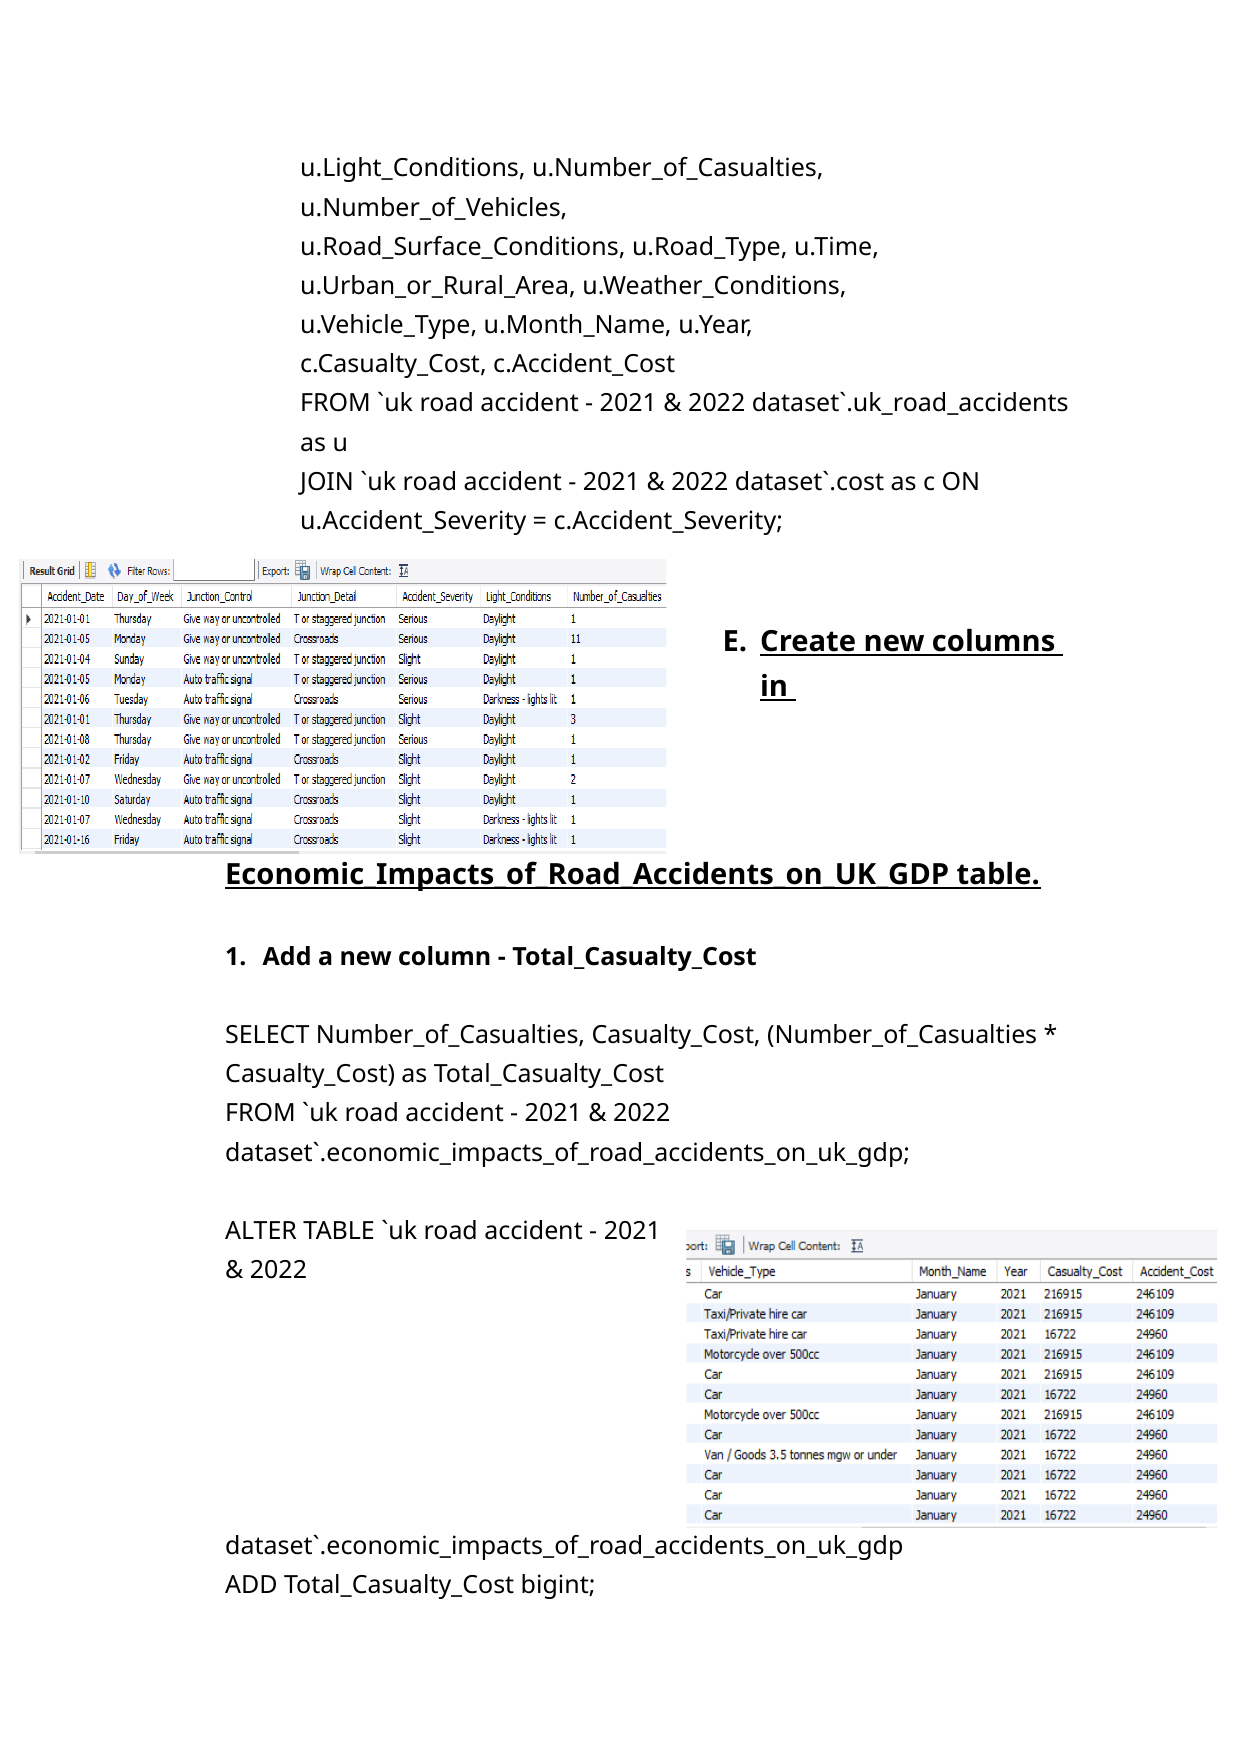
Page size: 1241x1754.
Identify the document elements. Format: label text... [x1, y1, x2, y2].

list Create new columns in Economic_Impacts_of_Road_Accidents_on_UK_GDP table. [187, 620, 1090, 893]
list u.Road_Surface_Conditions, u.Road_Type, u.Time, u.Urban_or_Rural_Area, u.Weather_Conditions, [300, 228, 1090, 302]
list ADD Total_Casualty_Cost bigint; [225, 1566, 1090, 1601]
list u.Vehicle_Type, u.Month_Name, u.Year, [300, 307, 1090, 341]
list SELECT Number_of_Casualties, Casualty_Cost, (Number_of_Casualties * Casualty_Cost) as Total_Casualty_Cost [225, 1017, 1090, 1090]
picture [18, 559, 667, 854]
list FROM `uk road accident - 2021 & 2022 dataset`.uk_road_accidents as u [300, 385, 1090, 458]
picture [686, 1230, 1218, 1528]
list Add a new column - Total_Casualty_Cost [225, 938, 1090, 972]
list u.Light_Conditions, u.Number_of_Casualties, u.Number_of_Vehicles, [300, 150, 1090, 223]
list JOIN `uk road accident - 2021 & 2022 dataset`.cost as c ON u.Accident_Severity = c.Accident_Severity; [300, 463, 1090, 537]
list c.Casualty_Cost, c.Accident_Cost [300, 346, 1090, 380]
list ALTER TABLE `uk road accident - 2021 & 2022 dataset`.economic_impacts_of_road_accidents_on_uk_gdp [225, 1213, 1090, 1561]
list FROM `uk road accident - 2021 & 2022 dataset`.economic_impacts_of_road_accidents_on_uk_gdp; [225, 1095, 1090, 1168]
